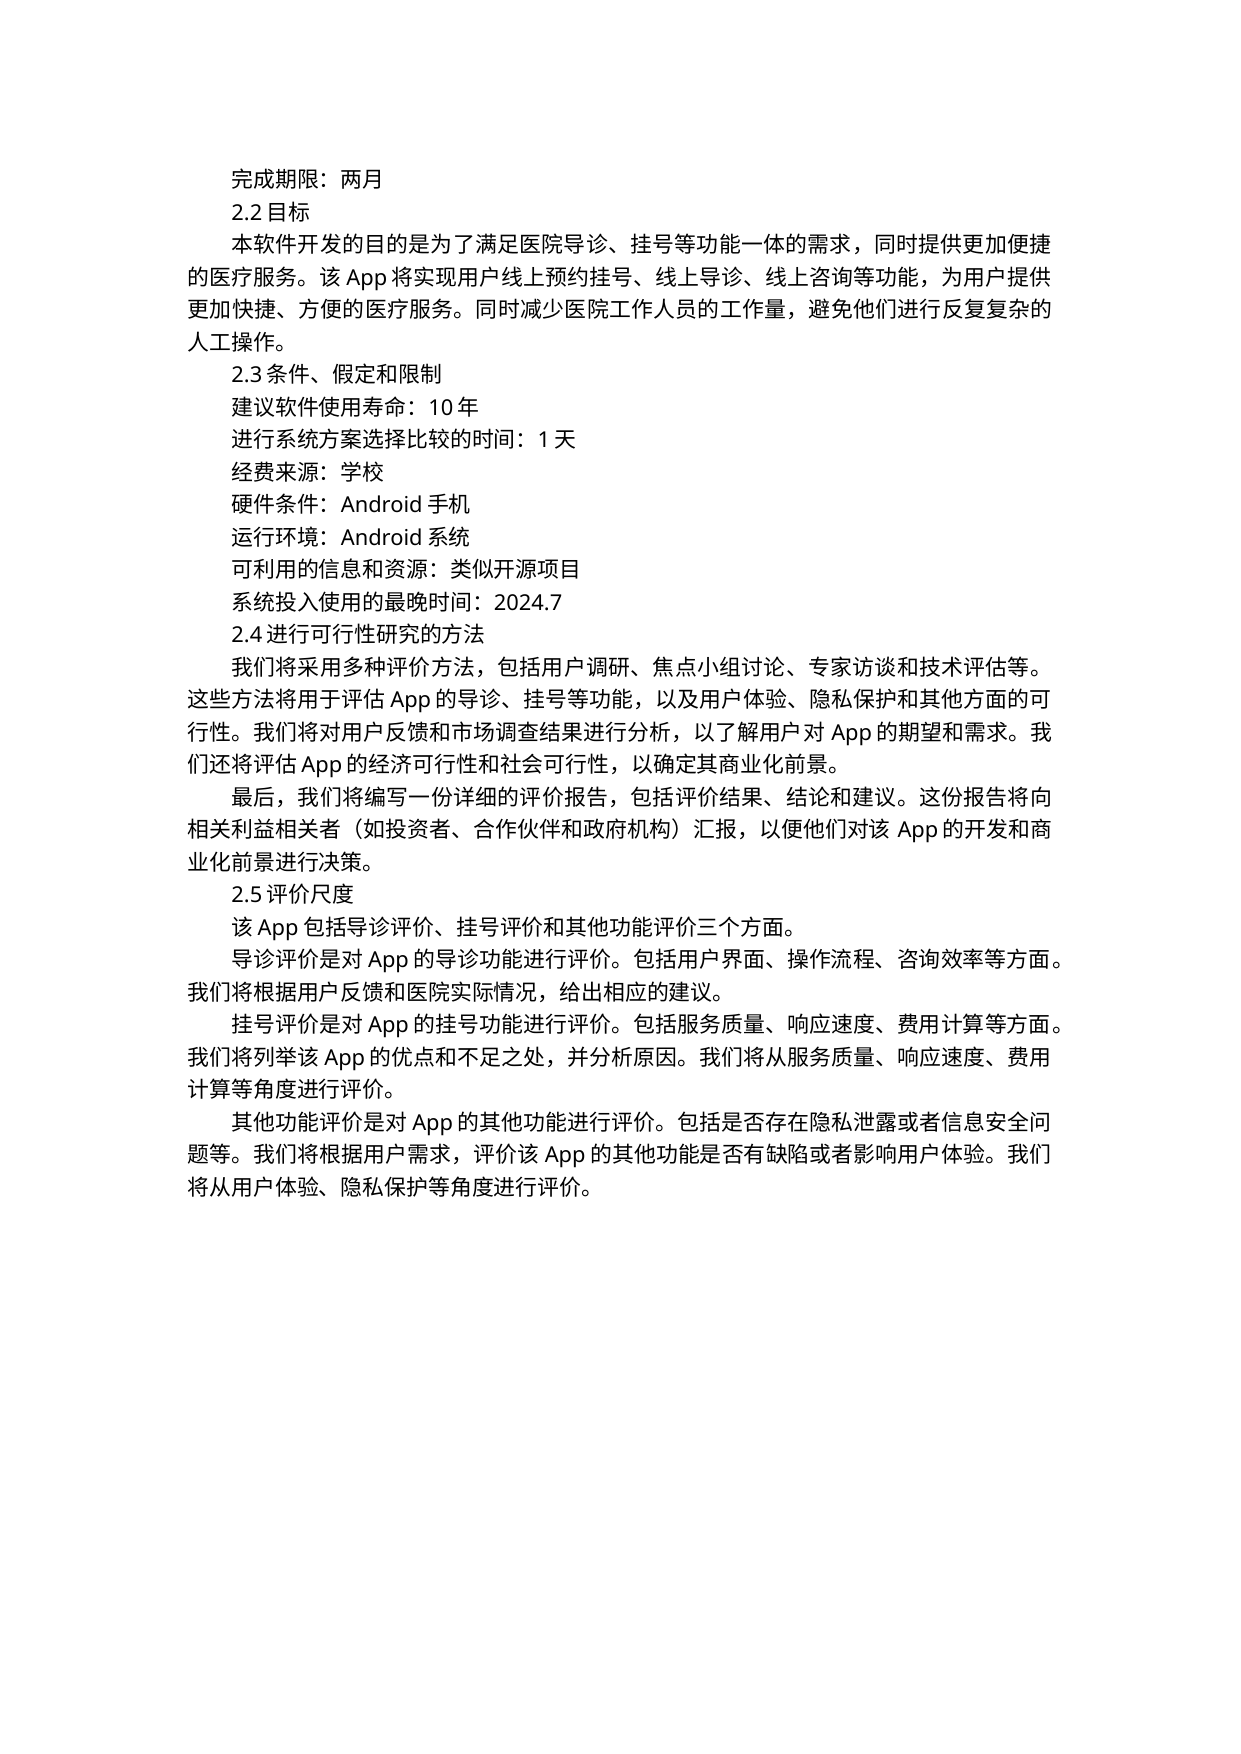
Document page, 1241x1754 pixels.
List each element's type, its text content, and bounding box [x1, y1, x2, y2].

text 运行环境：Android系统 [187, 519, 1053, 552]
text 系统投入使用的最晚时间：2024.7 [187, 584, 1053, 617]
text 经费来源：学校 [187, 454, 1053, 487]
text 建议软件使用寿命：10年 [187, 389, 1053, 422]
text 本软件开发的目的是为了满足医院导诊、挂号等功能一体的需求，同时提供更加便捷的医疗服务。该App将实现用户线上预约挂号、线上导诊、线上咨询等功能，为用户提供更加快捷、方便的医疗服务。同时减少医院工作人员的工作量，避免他们进行反复复杂的人工操作。 [187, 227, 1053, 357]
text 我们将采用多种评价方法，包括用户调研、焦点小组讨论、专家访谈和技术评估等。这些方法将用于评估App的导诊、挂号等功能，以及用户体验、隐私保护和其他方面的可行性。我们将对用户反馈和市场调查结果进行分析，以了解用户对App的期望和需求。我们还将评估App的经济可行性和社会可行性，以确定其商业化前景。 [187, 649, 1053, 779]
text 2.5评价尺度 [187, 877, 1053, 909]
text 可利用的信息和资源：类似开源项目 [187, 552, 1053, 584]
text 2.3条件、假定和限制 [187, 357, 1053, 389]
text 挂号评价是对App的挂号功能进行评价。包括服务质量、响应速度、费用计算等方面。我们将列举该App的优点和不足之处，并分析原因。我们将从服务质量、响应速度、费用计算等角度进行评价。 [187, 1007, 1053, 1104]
text 进行系统方案选择比较的时间：1天 [187, 422, 1053, 454]
text 硬件条件：Android手机 [187, 487, 1053, 519]
text 最后，我们将编写一份详细的评价报告，包括评价结果、结论和建议。这份报告将向相关利益相关者（如投资者、合作伙伴和政府机构）汇报，以便他们对该App的开发和商业化前景进行决策。 [187, 779, 1053, 877]
text 2.2目标 [187, 194, 1053, 227]
text 完成期限：两月 [187, 162, 1053, 194]
text 其他功能评价是对App的其他功能进行评价。包括是否存在隐私泄露或者信息安全问题等。我们将根据用户需求，评价该App的其他功能是否有缺陷或者影响用户体验。我们将从用户体验、隐私保护等角度进行评价。 [187, 1104, 1053, 1202]
text 2.4进行可行性研究的方法 [187, 617, 1053, 649]
text 导诊评价是对App的导诊功能进行评价。包括用户界面、操作流程、咨询效率等方面。我们将根据用户反馈和医院实际情况，给出相应的建议。 [187, 942, 1053, 1007]
text 该App包括导诊评价、挂号评价和其他功能评价三个方面。 [187, 909, 1053, 942]
